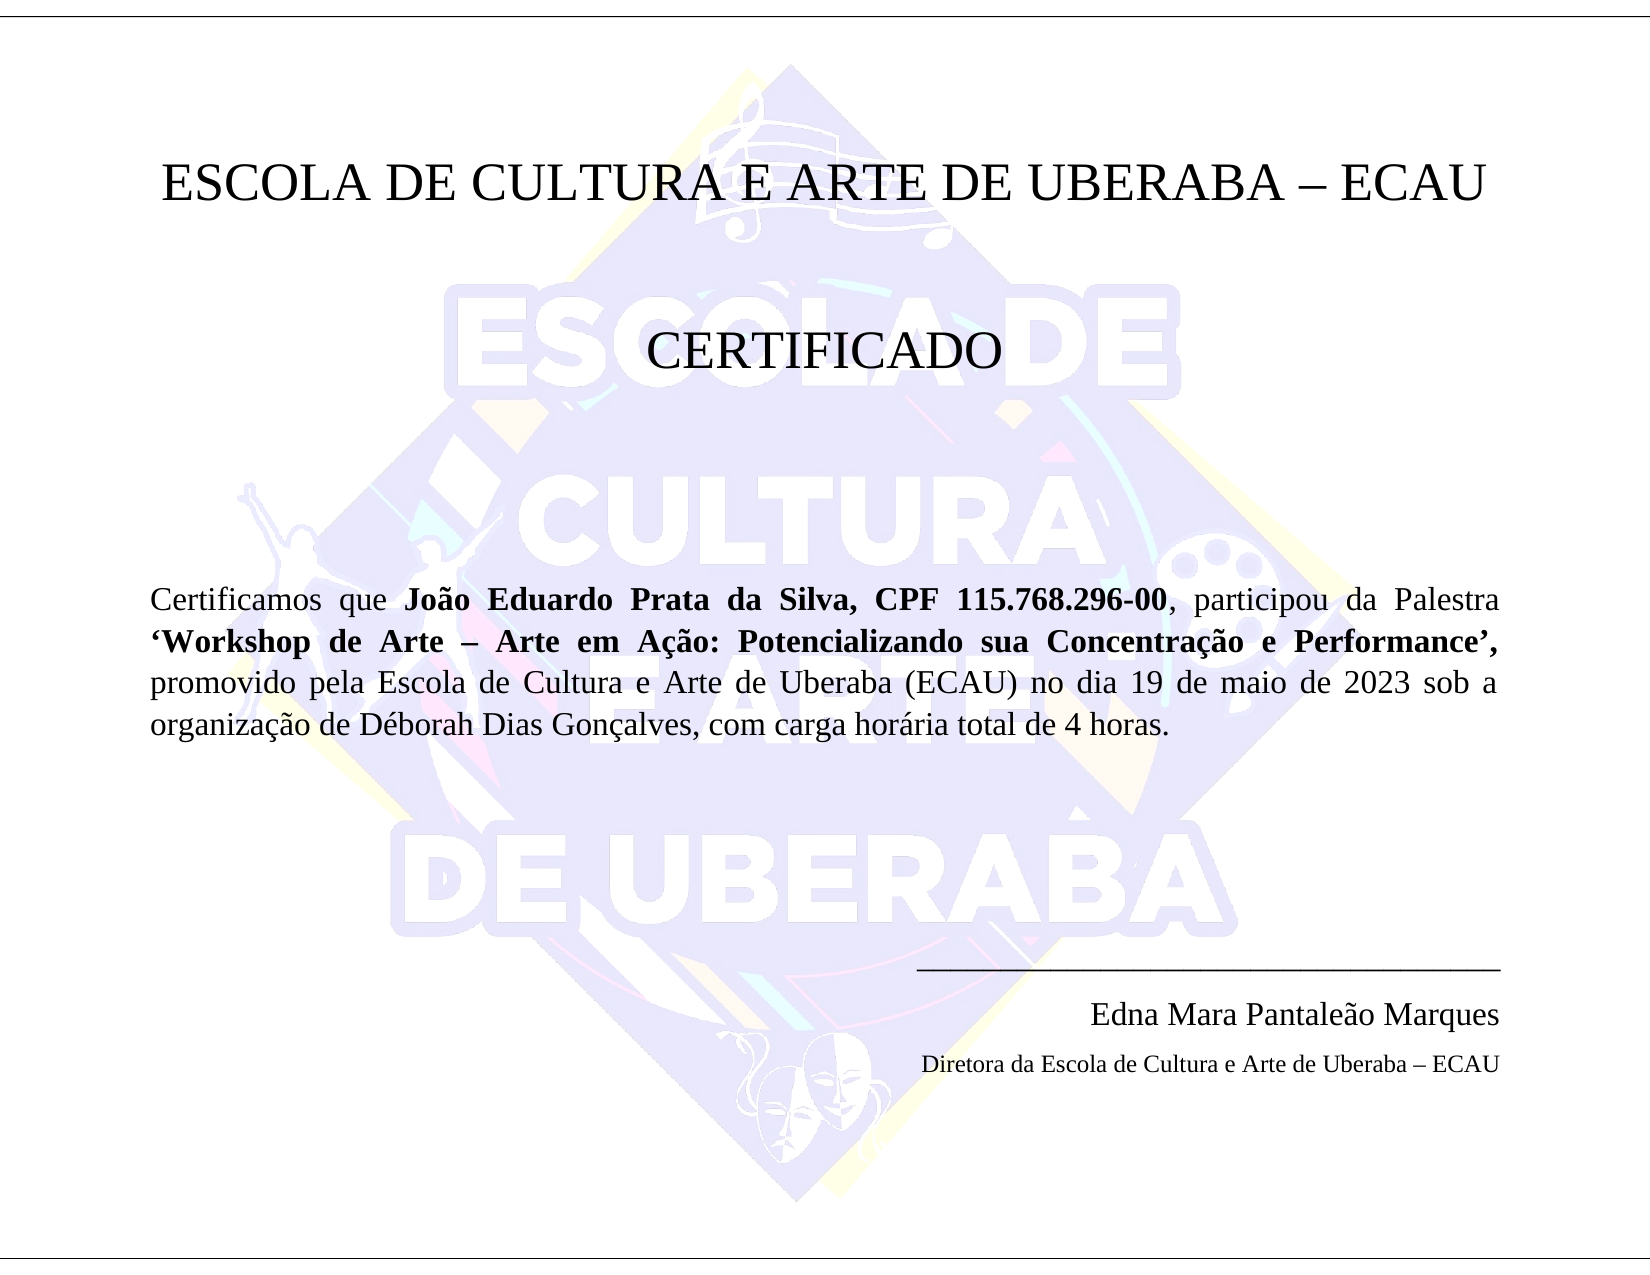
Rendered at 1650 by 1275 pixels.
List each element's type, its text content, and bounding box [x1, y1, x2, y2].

text CERTIFICADO [150, 318, 1500, 380]
text Diretora da Escola de Cultura e Arte de Uberaba – ECAU [150, 1049, 1500, 1078]
text ESCOLA DE CULTURA E ARTE DE UBERABA – ECAU [150, 150, 1500, 212]
text Certificamos que João Eduardo Prata da Silva, CPF 115.768.296-00, participou da Palestra ‘Workshop de Arte – Arte em Ação: Potencializando sua Concentração e Performance’, promovido pela Escola de Cultura e Arte de Uberaba (ECAU) no dia 19 de maio de 2023 sob a organização de Déborah Dias Gonçalves, com carga horária total de 4 horas. [150, 580, 1500, 742]
text ___________________________________ [150, 936, 1500, 974]
text Edna Mara Pantaleão Marques [150, 994, 1500, 1032]
